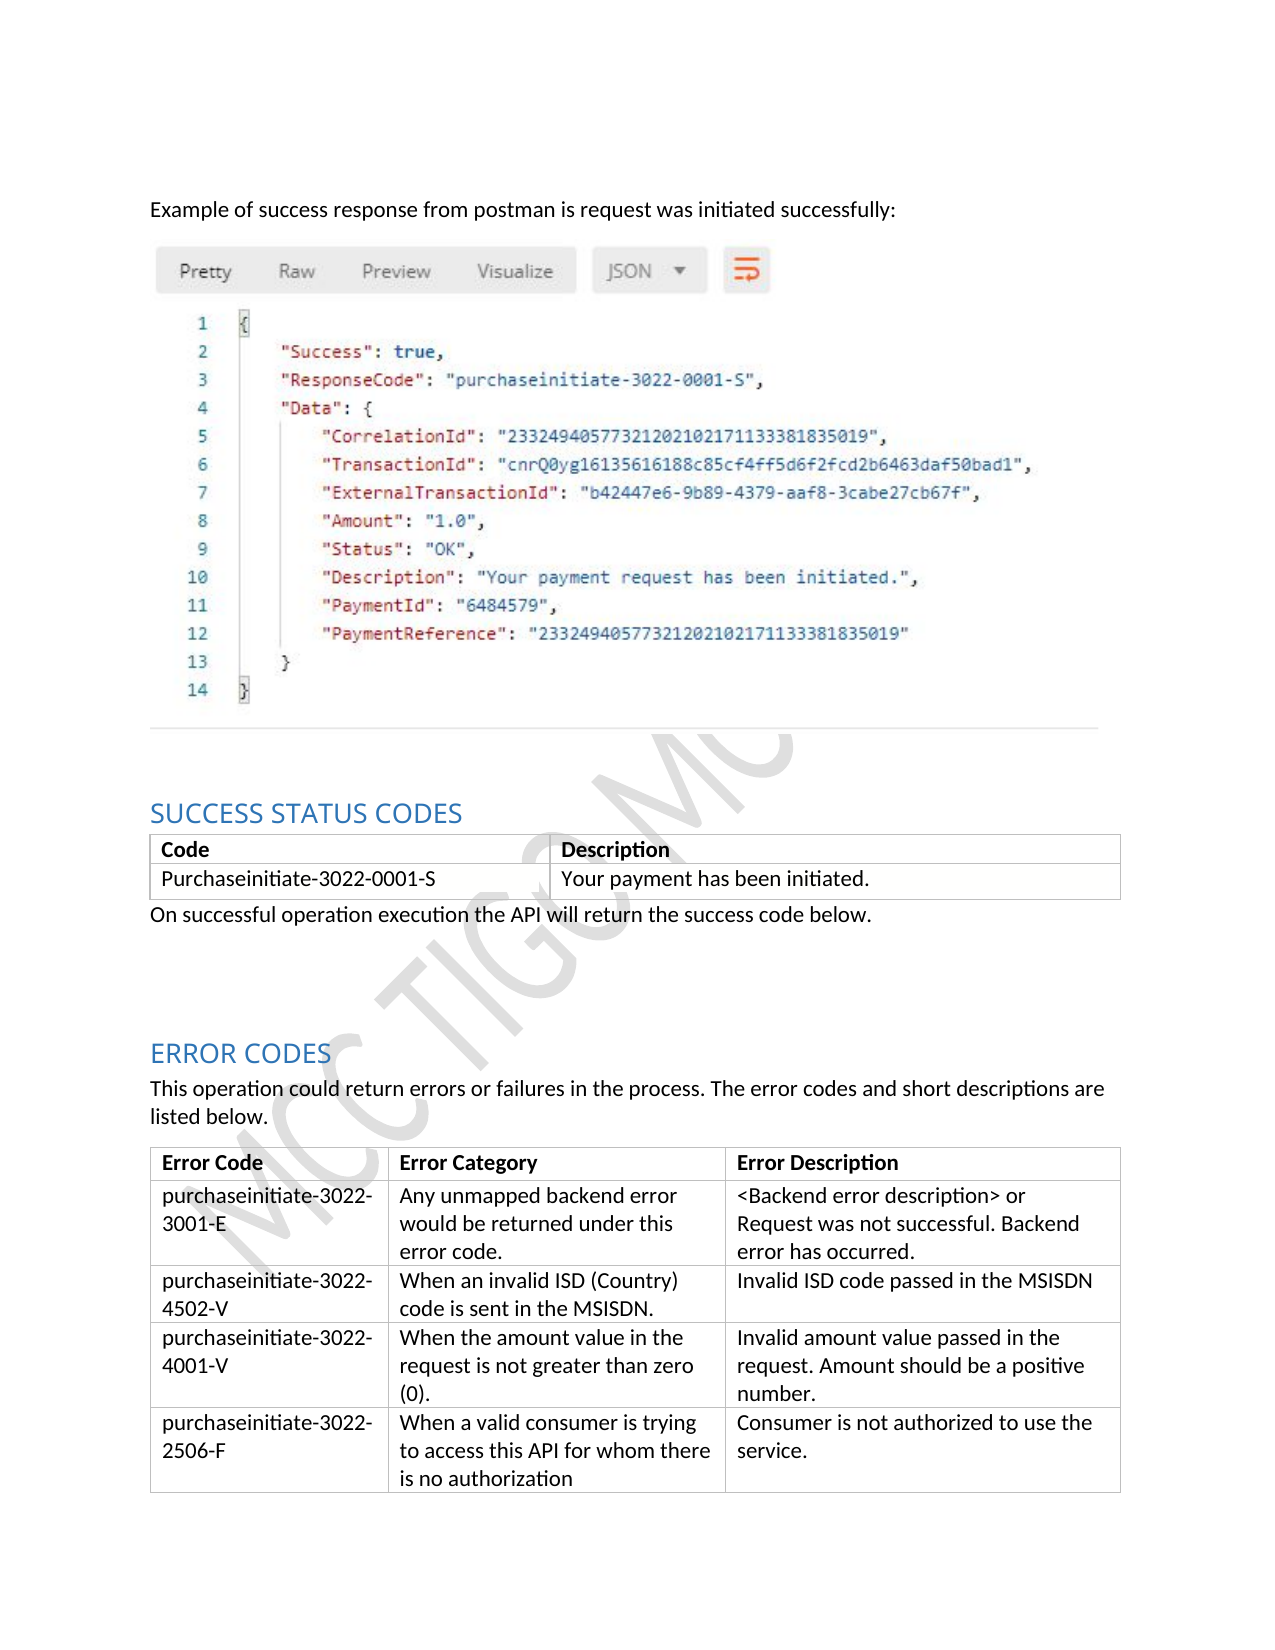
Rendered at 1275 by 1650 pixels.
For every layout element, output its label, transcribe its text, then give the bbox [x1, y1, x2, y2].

table_cell <Backend error description> or Request was not successful. Backend error has occurred. [726, 1181, 1120, 1265]
table_cell Any unmapped backend error would be returned under this error code. [389, 1181, 725, 1265]
table_cell When a valid consumer is trying to access this API for whom there is no authorization [389, 1408, 725, 1492]
table_header Error Description [726, 1148, 1120, 1180]
picture [150, 239, 1099, 734]
table_cell purchaseinitiate-3022-4001-V [151, 1323, 388, 1407]
text This operation could return errors or failures in the process. The error codes and short descriptions are listed below. [150, 1074, 1125, 1130]
text On successful operation execution the API will return the success code below. [150, 900, 1125, 928]
table_cell Invalid ISD code passed in the MSISDN [726, 1266, 1120, 1322]
table_header Error Code [151, 1148, 388, 1180]
table_header Error Category [389, 1148, 725, 1180]
table_cell purchaseinitiate-3022-2506-F [151, 1408, 388, 1492]
subtitle ERROR CODES [150, 1034, 1125, 1071]
table_cell When the amount value in the request is not greater than zero (0). [389, 1323, 725, 1407]
table_header Description [551, 835, 1120, 863]
table_cell Your payment has been initiated. [551, 864, 1120, 899]
subtitle SUCCESS STATUS CODES [150, 794, 1125, 831]
text Example of success response from postman is request was initiated successfully: [150, 195, 1125, 223]
table_cell Invalid amount value passed in the request. Amount should be a positive number. [726, 1323, 1120, 1407]
table_cell purchaseinitiate-3022-3001-E [151, 1181, 388, 1265]
table_cell purchaseinitiate-3022-4502-V [151, 1266, 388, 1322]
table_cell When an invalid ISD (Country) code is sent in the MSISDN. [389, 1266, 725, 1322]
table_cell Consumer is not authorized to use the service. [726, 1408, 1120, 1492]
table_cell Purchaseinitiate-3022-0001-S [151, 864, 549, 899]
table_header Code [151, 835, 549, 863]
